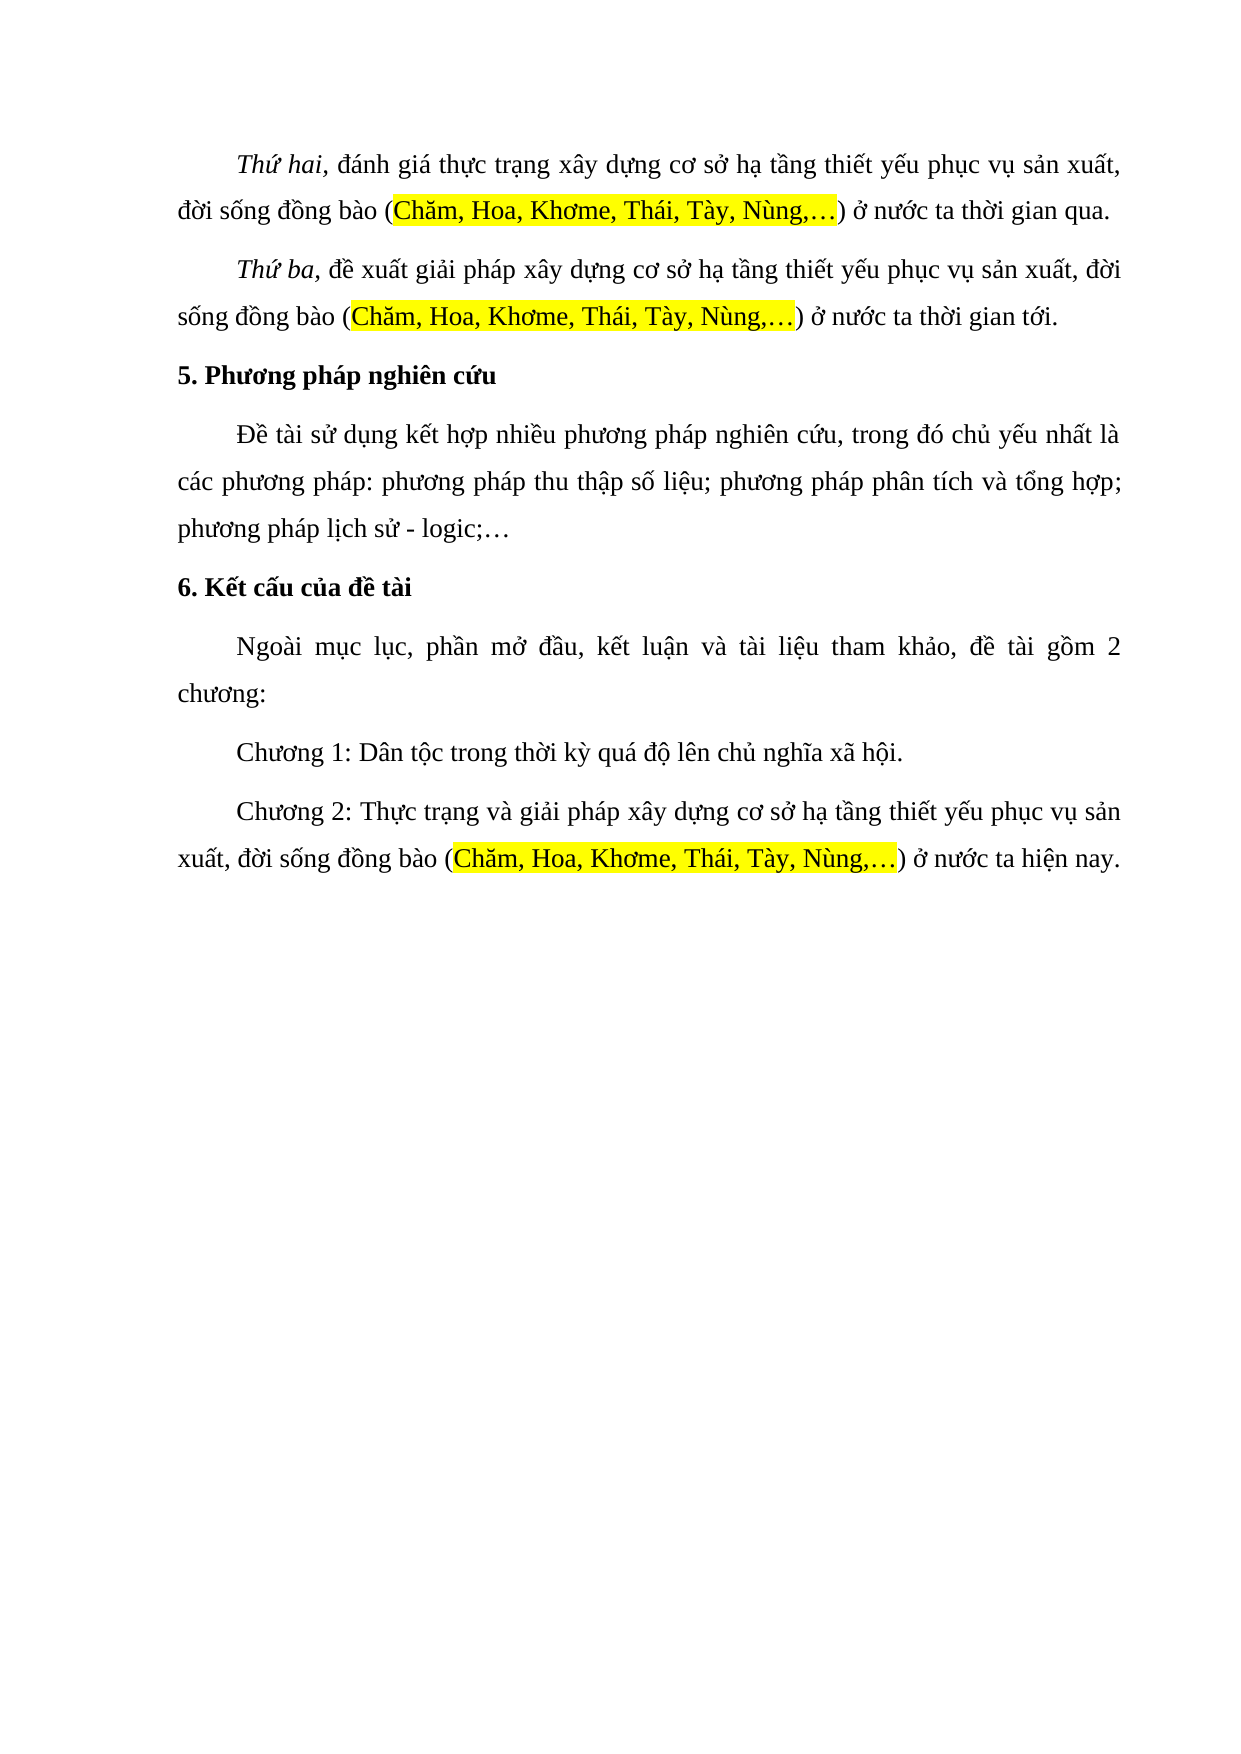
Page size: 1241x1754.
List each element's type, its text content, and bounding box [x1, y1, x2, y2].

text Thứ ba, đề xuất giải pháp xây dựng cơ sở hạ tầng thiết yếu phục vụ sản xuất, đời sống đồng bào (Chăm, Hoa, Khơme, Thái, Tày, Nùng,…) ở nước ta thời gian tới. [177, 253, 1122, 331]
text Chương 1: Dân tộc trong thời kỳ quá độ lên chủ nghĩa xã hội. [177, 736, 1122, 767]
text 6. Kết cấu của đề tài [177, 571, 1122, 602]
text Chương 2: Thực trạng và giải pháp xây dựng cơ sở hạ tầng thiết yếu phục vụ sản xuất, đời sống đồng bào (Chăm, Hoa, Khơme, Thái, Tày, Nùng,…) ở nước ta hiện nay. [177, 795, 1122, 873]
text 5. Phương pháp nghiên cứu [177, 359, 1122, 391]
text Ngoài mục lục, phần mở đầu, kết luận và tài liệu tham khảo, đề tài gồm 2 chương: [177, 630, 1122, 708]
text Đề tài sử dụng kết hợp nhiều phương pháp nghiên cứu, trong đó chủ yếu nhất là các phương pháp: phương pháp thu thập số liệu; phương pháp phân tích và tổng hợp; phương pháp lịch sử - logic;… [177, 418, 1122, 543]
text Thứ hai, đánh giá thực trạng xây dựng cơ sở hạ tầng thiết yếu phục vụ sản xuất, đời sống đồng bào (Chăm, Hoa, Khơme, Thái, Tày, Nùng,…) ở nước ta thời gian qua. [177, 148, 1122, 226]
